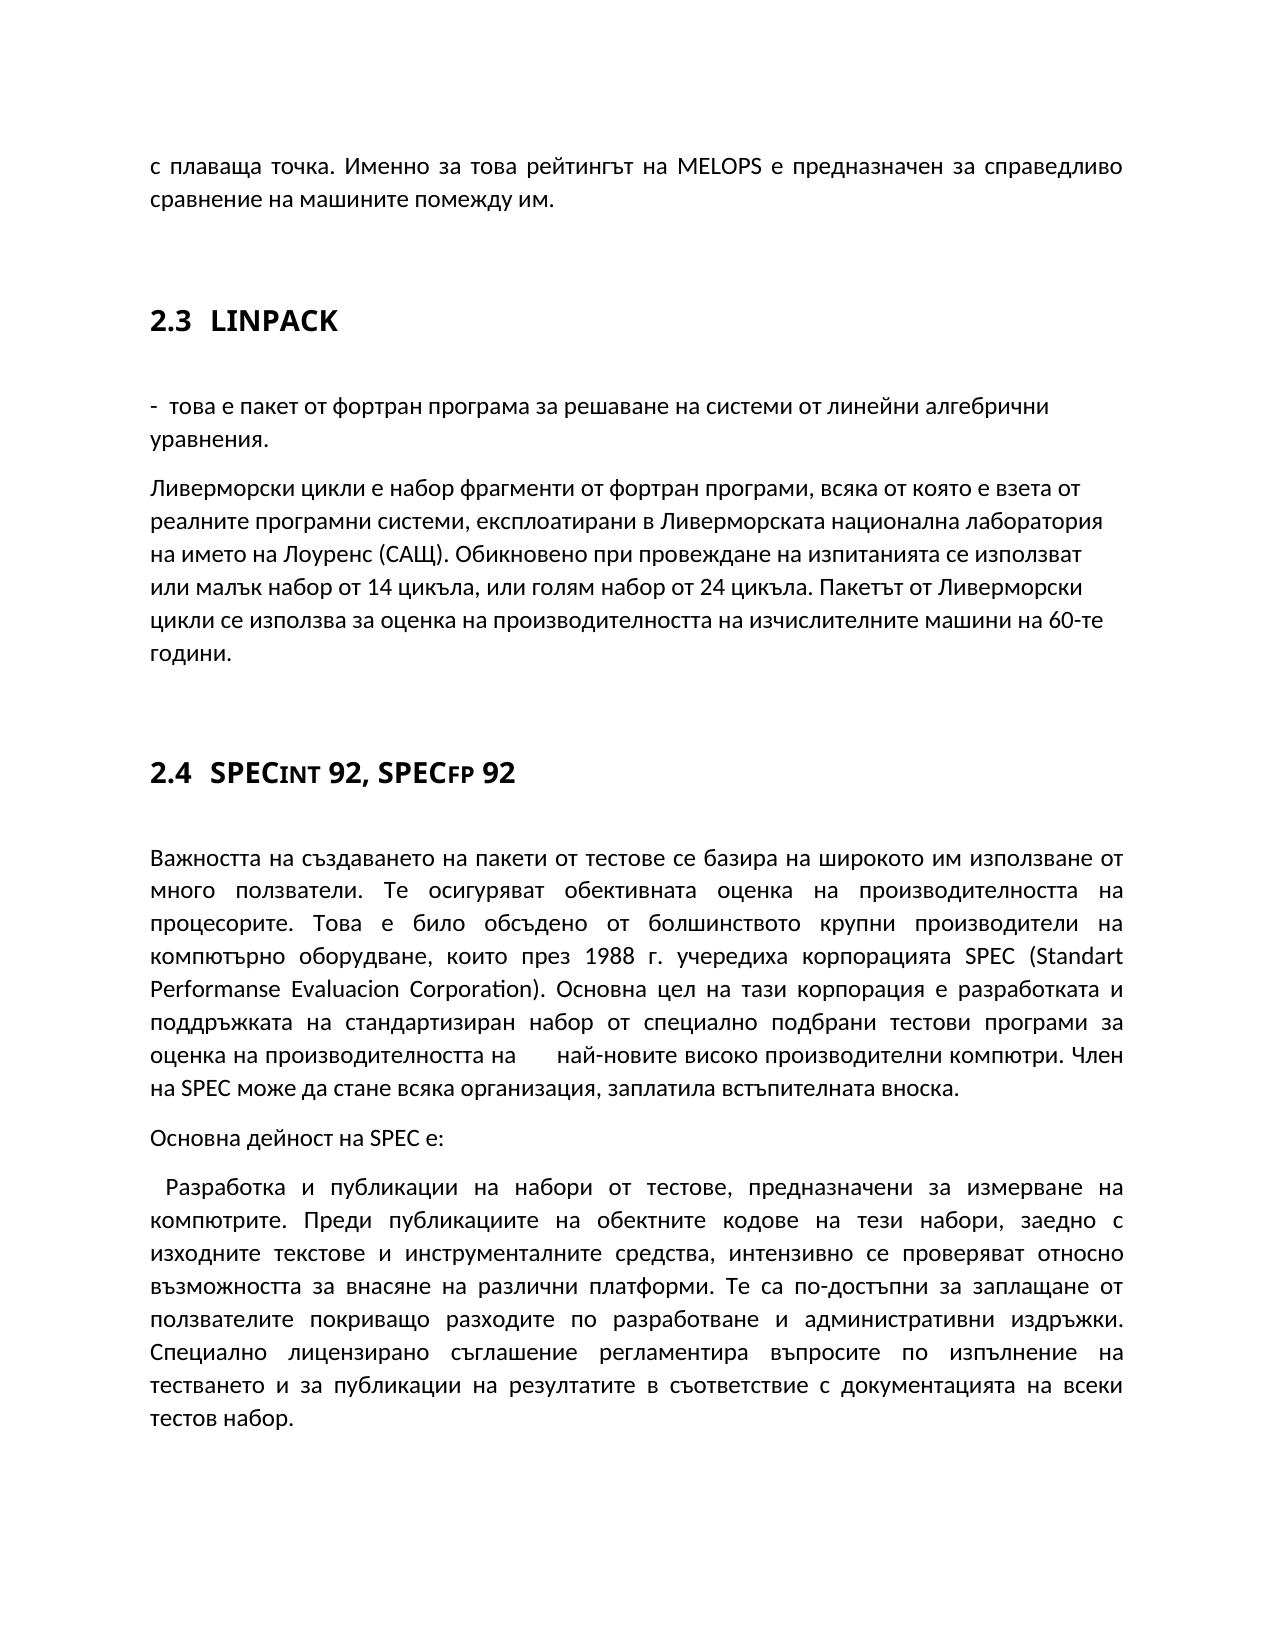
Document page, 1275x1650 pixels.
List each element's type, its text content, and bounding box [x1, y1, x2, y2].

text Основна дейност на SPEC е: [150, 1122, 1125, 1152]
subtitle LINPACK [150, 300, 1125, 340]
subtitle SPECint 92, SPECfp 92 [150, 752, 1125, 792]
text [150, 150, 1125, 213]
text Ливерморски цикли е набор фрагменти от фортран програми, всяка от която е взета от реалните програмни системи, експлоатирани в Ливерморската национална лаборатория на името на Лоуренс (САЩ). Обикновено при провеждане на изпитанията се използват или малък набор от 14 цикъла, или голям набор от 24 цикъла. Пакетът от Ливерморски цикли се използва за оценка на производителността на изчислителните машини на 60-те години. [150, 472, 1125, 667]
text Разработка и публикации на набори от тестове, предназначени за измерване на компютрите. Преди публикациите на обектните кодове на тези набори, заедно с изходните текстове и инструменталните средства, интензивно се проверяват относно възможността за внасяне на различни платформи. Те са по-достъпни за заплащане от ползвателите покриващо разходите по разработване и административни издръжки. Специално лицензирано съглашение регламентира въпросите по изпълнение на тестването и за публикации на резултатите в съответствие с документацията на всеки тестов набор. [150, 1171, 1125, 1432]
text - това е пакет от фортран програма за решаване на системи от линейни алгебрични уравнения. [150, 390, 1125, 453]
text Важността на създаването на пакети от тестове се базира на широкото им използване от много ползватели. Те осигуряват обективната оценка на производителността на процесорите. Това е било обсъдено от болшинството крупни производители на компютърно оборудване, които през 1988 г. учередиха корпорацията SPEC (Standart Performanse Evaluacion Corporation). Основна цел на тази корпорация е разработката и поддръжката на стандартизиран набор от специално подбрани тестови програми за оценка на производителността на най-новите високо производителни компютри. Член на SPEC може да стане всяка организация, заплатила встъпителната вноска. [150, 842, 1125, 1103]
